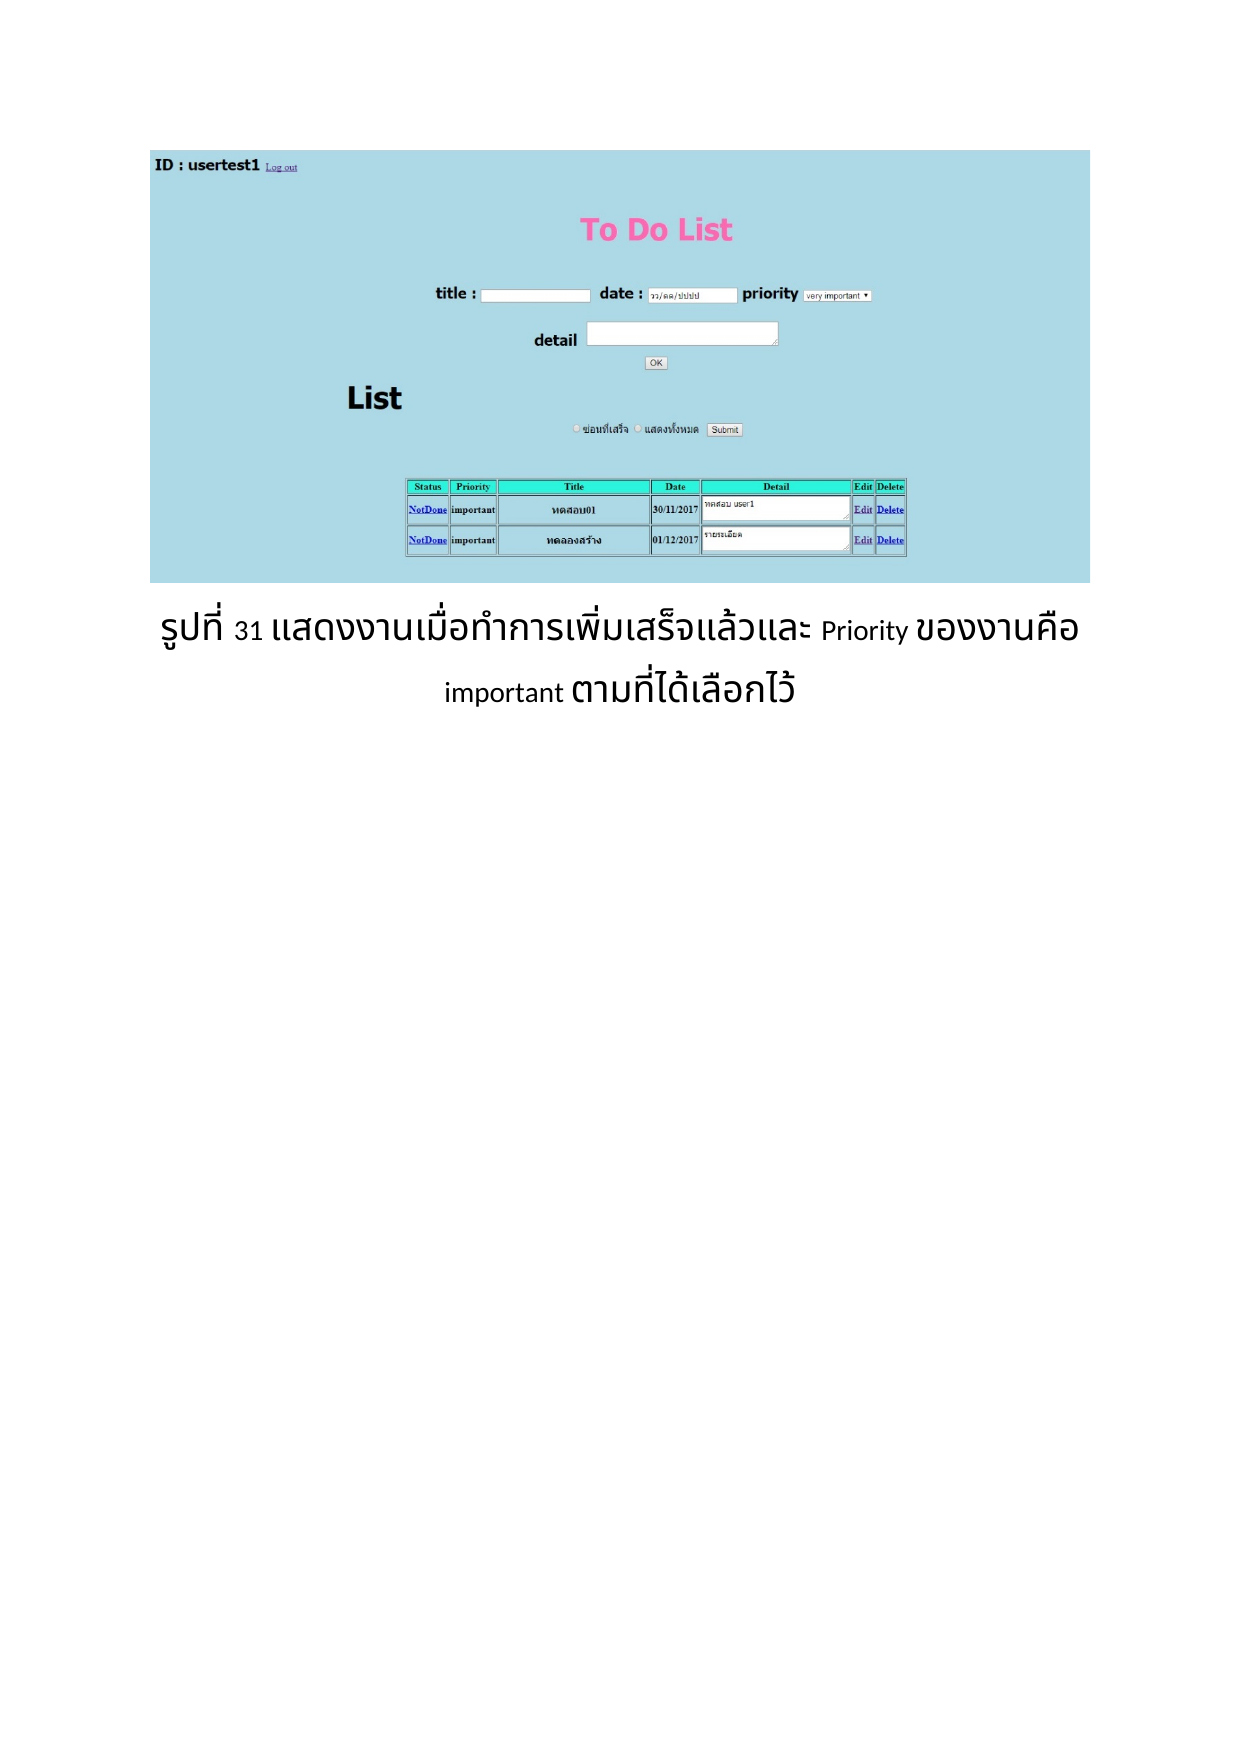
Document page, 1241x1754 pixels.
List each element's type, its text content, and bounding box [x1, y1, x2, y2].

picture [150, 150, 1091, 583]
text รูปที่ 31 แสดงงานเมื่อทำการเพิ่มเสร็จแล้วและ Priority ของงานคือ important ตามที่ได้เลือกไว้ [150, 601, 1090, 719]
